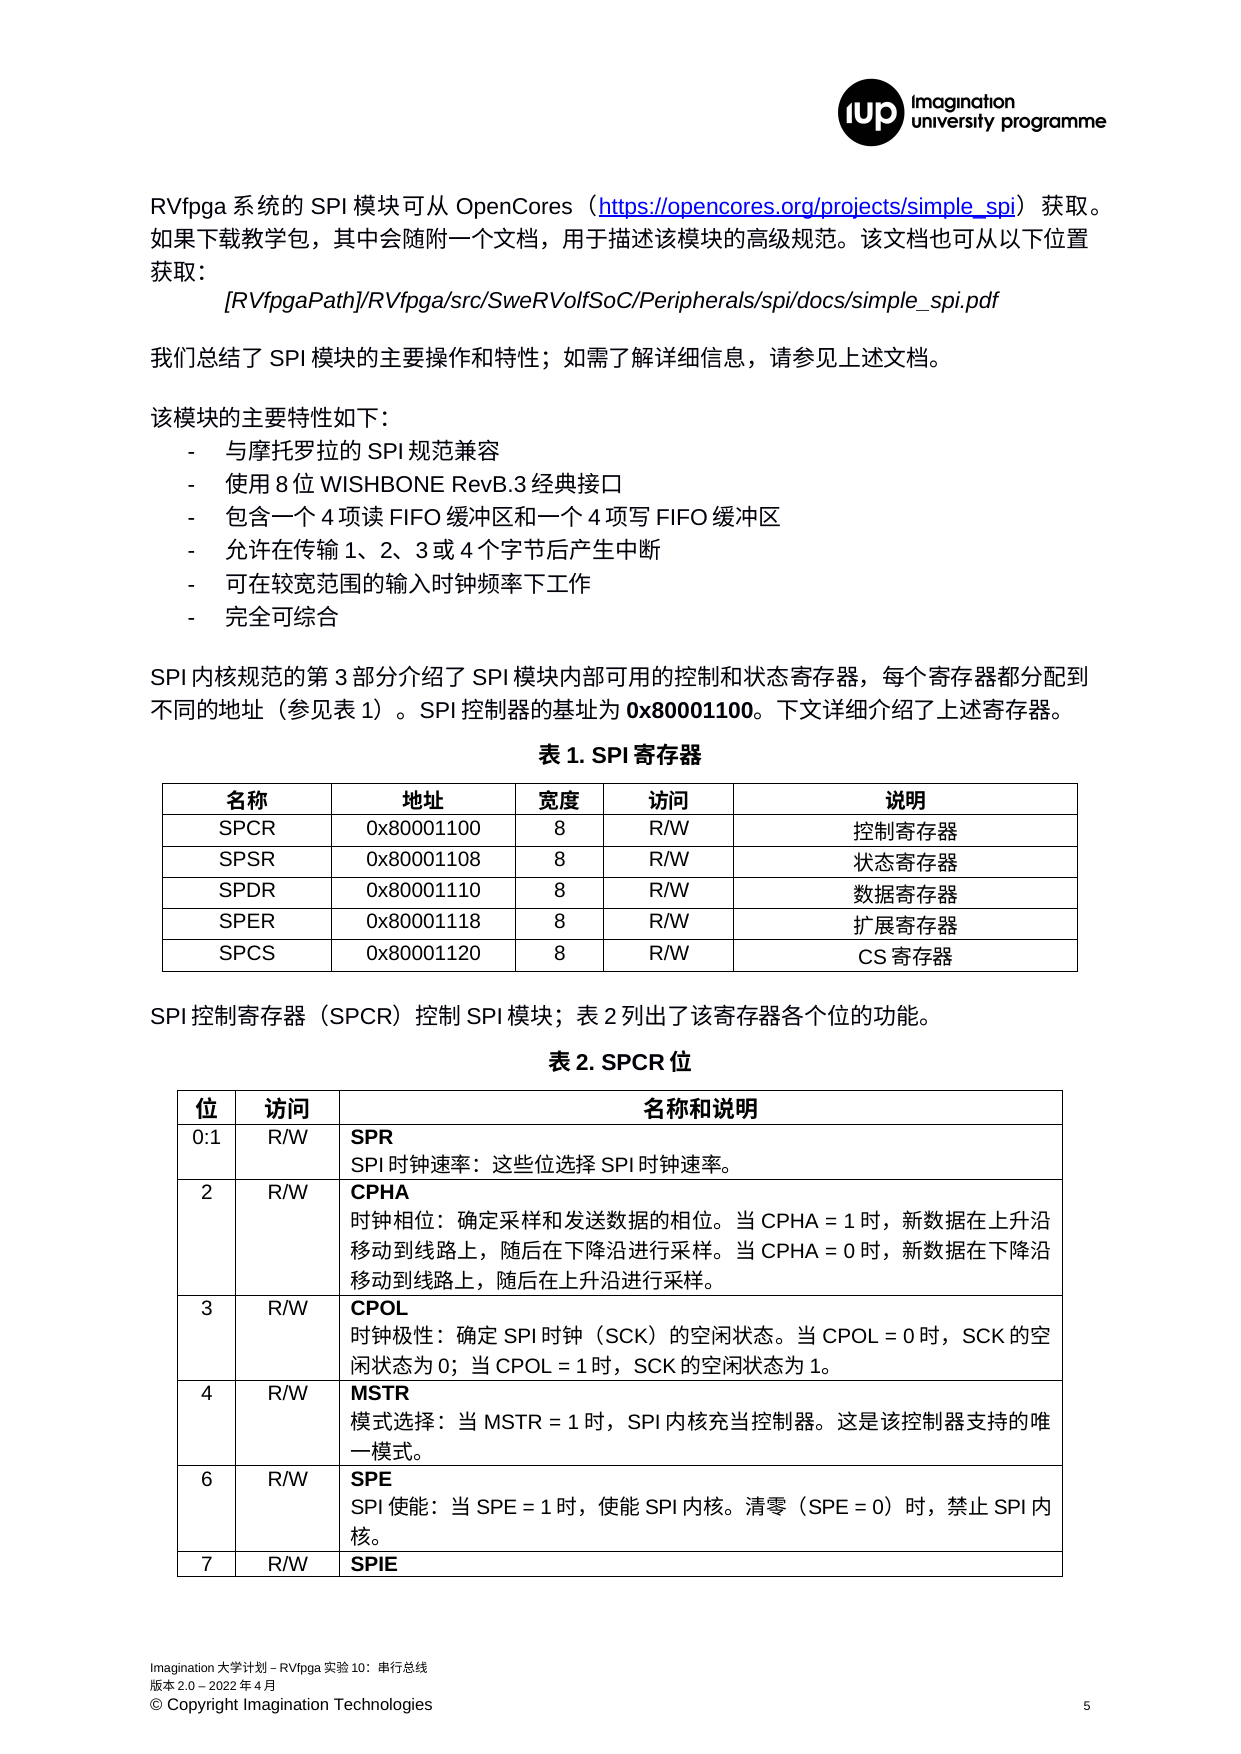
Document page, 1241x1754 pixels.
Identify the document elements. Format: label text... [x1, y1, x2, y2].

table_cell SPE SPI使能：当SPE = 1时，使能SPI内核。清零（SPE = 0）时，禁止SPI内核。 [340, 1466, 1062, 1551]
table_cell MSTR 模式选择：当MSTR = 1时，SPI内核充当控制器。这是该控制器支持的唯一模式。 [340, 1381, 1062, 1465]
table_cell R/W [604, 940, 733, 971]
table_cell 8 [516, 940, 603, 971]
table_cell R/W [236, 1552, 339, 1576]
table_cell 扩展寄存器 [734, 909, 1077, 939]
table_cell CS寄存器 [734, 940, 1077, 971]
table_cell R/W [236, 1125, 339, 1179]
text 该模块的主要特性如下： [150, 399, 1090, 433]
table_cell 数据寄存器 [734, 878, 1077, 908]
text 表2. SPCR位 [150, 1044, 1090, 1077]
table_cell 状态寄存器 [734, 847, 1077, 877]
table_cell 0x80001118 [332, 909, 515, 939]
table_cell 8 [516, 909, 603, 939]
list 与摩托罗拉的SPI规范兼容 [187, 433, 1090, 466]
table_cell 3 [178, 1296, 235, 1380]
list 使用8位WISHBONE RevB.3经典接口 [187, 466, 1090, 499]
table_cell SPDR [163, 878, 331, 908]
table_cell SPER [163, 909, 331, 939]
table_header 名称 [163, 784, 331, 814]
table_cell 0x80001108 [332, 847, 515, 877]
table_header 说明 [734, 784, 1077, 814]
table_cell CPOL 时钟极性：确定SPI时钟（SCK）的空闲状态。当CPOL = 0时，SCK的空闲状态为0；当CPOL = 1时，SCK的空闲状态为1。 [340, 1296, 1062, 1380]
table_cell R/W [236, 1381, 339, 1465]
table_cell 0x80001100 [332, 815, 515, 846]
table_cell 8 [516, 878, 603, 908]
table_cell 8 [516, 815, 603, 846]
table_header 名称和说明 [340, 1091, 1062, 1124]
text SPI内核规范的第3部分介绍了SPI模块内部可用的控制和状态寄存器，每个寄存器都分配到不同的地址（参见表1）。SPI控制器的基址为0x80001100。下文详细介绍了上述寄存器。 [150, 658, 1090, 725]
table_cell SPCS [163, 940, 331, 971]
picture [837, 77, 1108, 148]
list 包含一个4项读FIFO缓冲区和一个4项写FIFO缓冲区 [187, 499, 1090, 532]
table_header 宽度 [516, 784, 603, 814]
table_cell 8 [516, 847, 603, 877]
table_header 访问 [236, 1091, 339, 1124]
table_header 访问 [604, 784, 733, 814]
table_cell 6 [178, 1466, 235, 1551]
text RVfpga系统的SPI模块可从OpenCores（https://opencores.org/projects/simple_spi）获取。如果下载教学包，其中会随附一个文档，用于描述该模块的高级规范。该文档也可从以下位置获取： [150, 187, 1090, 287]
list 完全可综合 [187, 599, 1090, 632]
text [RVfpgaPath]/RVfpga/src/SweRVolfSoC/Peripherals/spi/docs/simple_spi.pdf [150, 287, 1090, 313]
table_cell 7 [178, 1552, 235, 1576]
table_cell R/W [604, 909, 733, 939]
table_cell 2 [178, 1180, 235, 1294]
list 可在较宽范围的输入时钟频率下工作 [187, 566, 1090, 599]
table_cell R/W [604, 878, 733, 908]
text SPI控制寄存器（SPCR）控制SPI模块；表2列出了该寄存器各个位的功能。 [150, 998, 1090, 1031]
table_cell SPR SPI时钟速率：这些位选择SPI时钟速率。 [340, 1125, 1062, 1179]
table_cell R/W [604, 815, 733, 846]
table_header 位 [178, 1091, 235, 1124]
table_cell SPIE SPI中断允许：如果SPIE = 1，当状态寄存器中的SPI中断标志置1时，主机将被中断。 [340, 1552, 1062, 1576]
table_cell 0x80001110 [332, 878, 515, 908]
table_cell 0:1 [178, 1125, 235, 1179]
table_cell SPCR [163, 815, 331, 846]
table_cell CPHA 时钟相位：确定采样和发送数据的相位。当CPHA = 1时，新数据在上升沿移动到线路上，随后在下降沿进行采样。当CPHA = 0时，新数据在下降沿移动到线路上，随后在上升沿进行采样。 [340, 1180, 1062, 1294]
text 我们总结了SPI模块的主要操作和特性；如需了解详细信息，请参见上述文档。 [150, 340, 1090, 373]
text 表1. SPI寄存器 [150, 737, 1090, 771]
table_cell SPSR [163, 847, 331, 877]
table_cell 4 [178, 1381, 235, 1465]
table_cell 0x80001120 [332, 940, 515, 971]
table_cell R/W [604, 847, 733, 877]
table_header 地址 [332, 784, 515, 814]
table_cell R/W [236, 1296, 339, 1380]
table_cell R/W [236, 1466, 339, 1551]
table_cell R/W [236, 1180, 339, 1294]
list 允许在传输1、2、3或4个字节后产生中断 [187, 532, 1090, 566]
table_cell 控制寄存器 [734, 815, 1077, 846]
